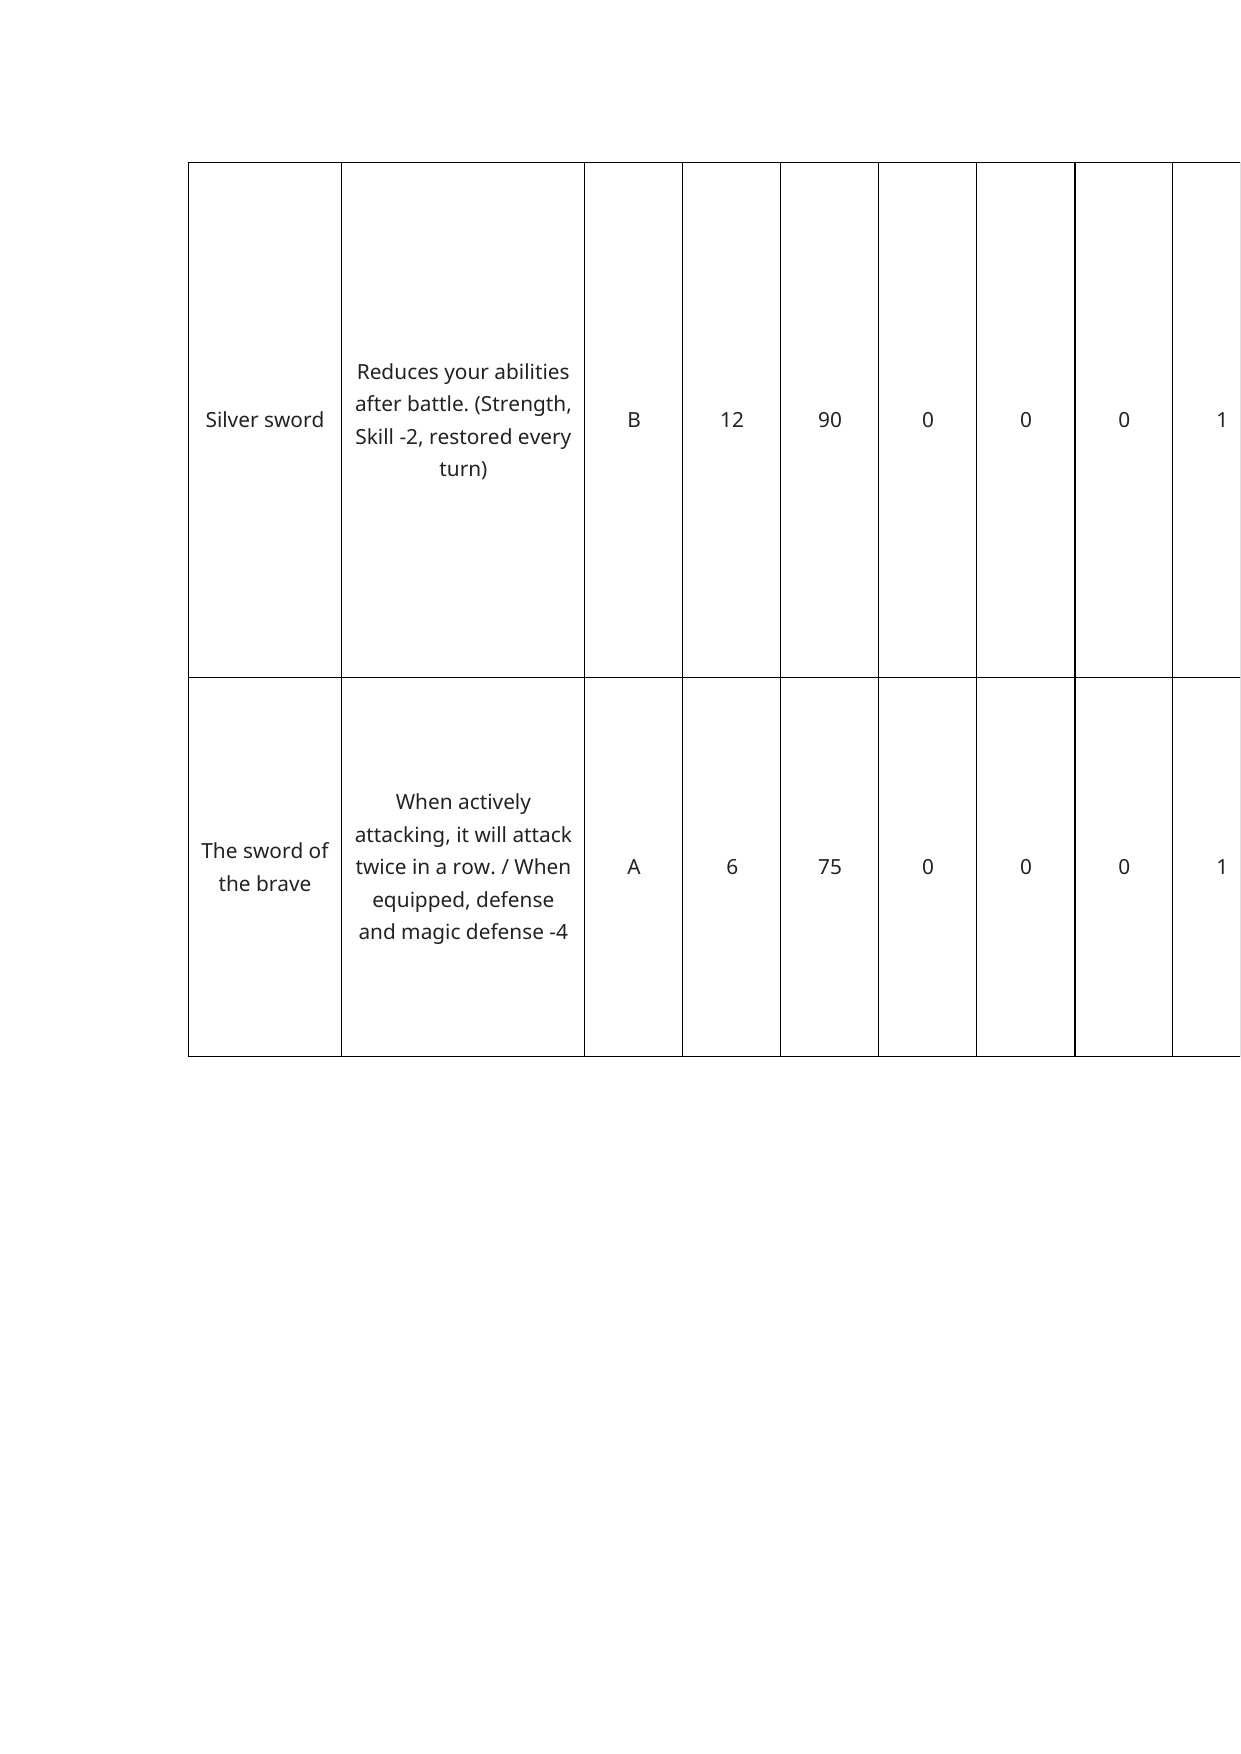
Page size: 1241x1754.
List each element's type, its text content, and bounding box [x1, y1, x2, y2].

table_cell 0 [1076, 678, 1172, 1056]
table_cell A [585, 678, 682, 1056]
table_cell 12 [683, 163, 780, 677]
table_cell 1 [1173, 678, 1240, 1056]
table_cell 0 [1076, 163, 1172, 677]
table_cell Reduces your abilities after battle. (Strength, Skill -2, restored every turn) [342, 163, 584, 677]
table_cell 1 [1173, 163, 1240, 677]
table_cell When actively attacking, it will attack twice in a row. / When equipped, defense and magic defense -4 [342, 678, 584, 1056]
table_cell Silver sword [189, 163, 341, 677]
table_cell 0 [879, 163, 976, 677]
table_cell 0 [977, 163, 1074, 677]
table_cell 90 [781, 163, 878, 677]
table_cell 0 [879, 678, 976, 1056]
table_cell The sword of the brave [189, 678, 341, 1056]
table_cell 0 [977, 678, 1074, 1056]
table_cell 6 [683, 678, 780, 1056]
table_cell 75 [781, 678, 878, 1056]
table_cell B [585, 163, 682, 677]
